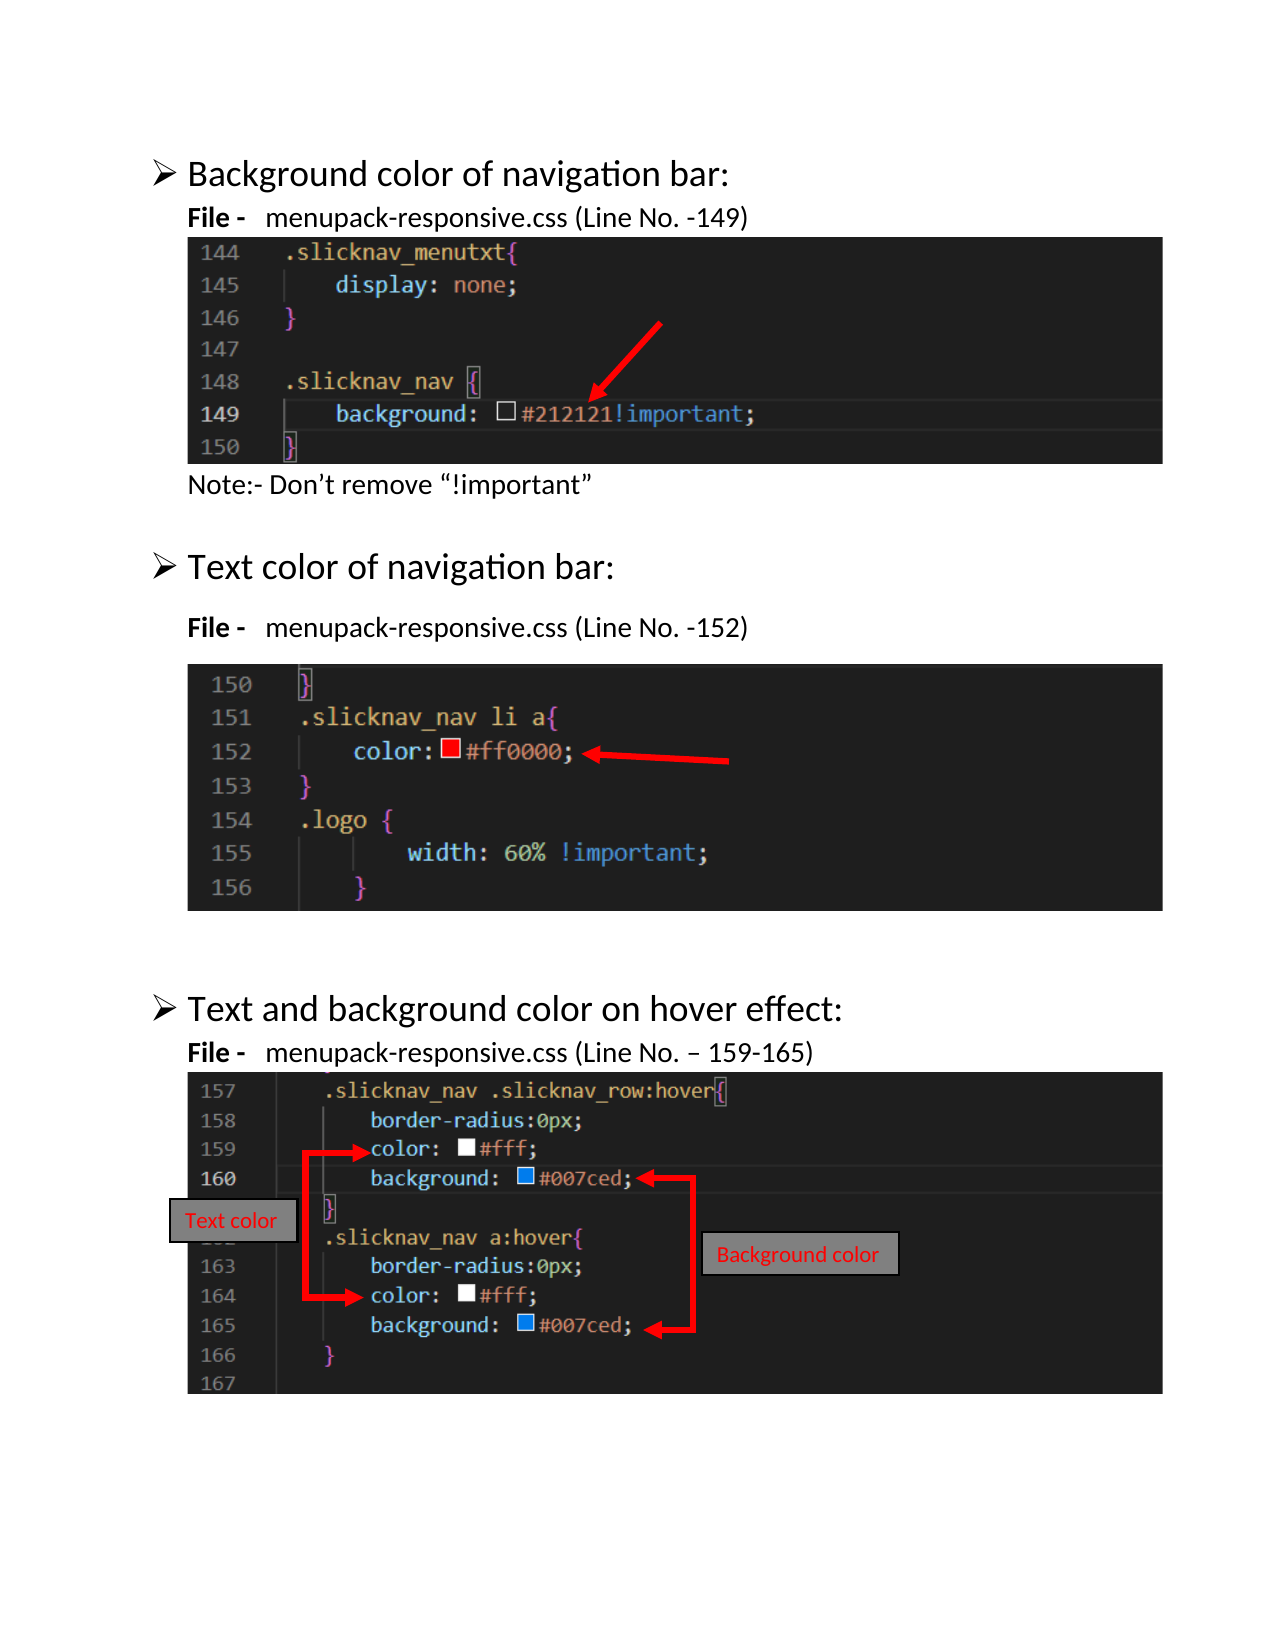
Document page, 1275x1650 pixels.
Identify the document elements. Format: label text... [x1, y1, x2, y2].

list Background color of navigation bar: [150, 150, 1125, 196]
list File - menupack-responsive.css (Line No. – 159-165) [187, 1034, 1125, 1070]
picture [187, 237, 1163, 464]
text File - menupack-responsive.css (Line No. -152) [150, 609, 1125, 645]
list Text color of navigation bar: [150, 543, 1125, 589]
picture [187, 1072, 1163, 1394]
list File - menupack-responsive.css (Line No. -149) [187, 199, 1125, 237]
list Note:- Don’t remove “!important” [187, 466, 1125, 502]
list Text and background color on hover effect: [150, 985, 1125, 1031]
picture [187, 664, 1163, 911]
